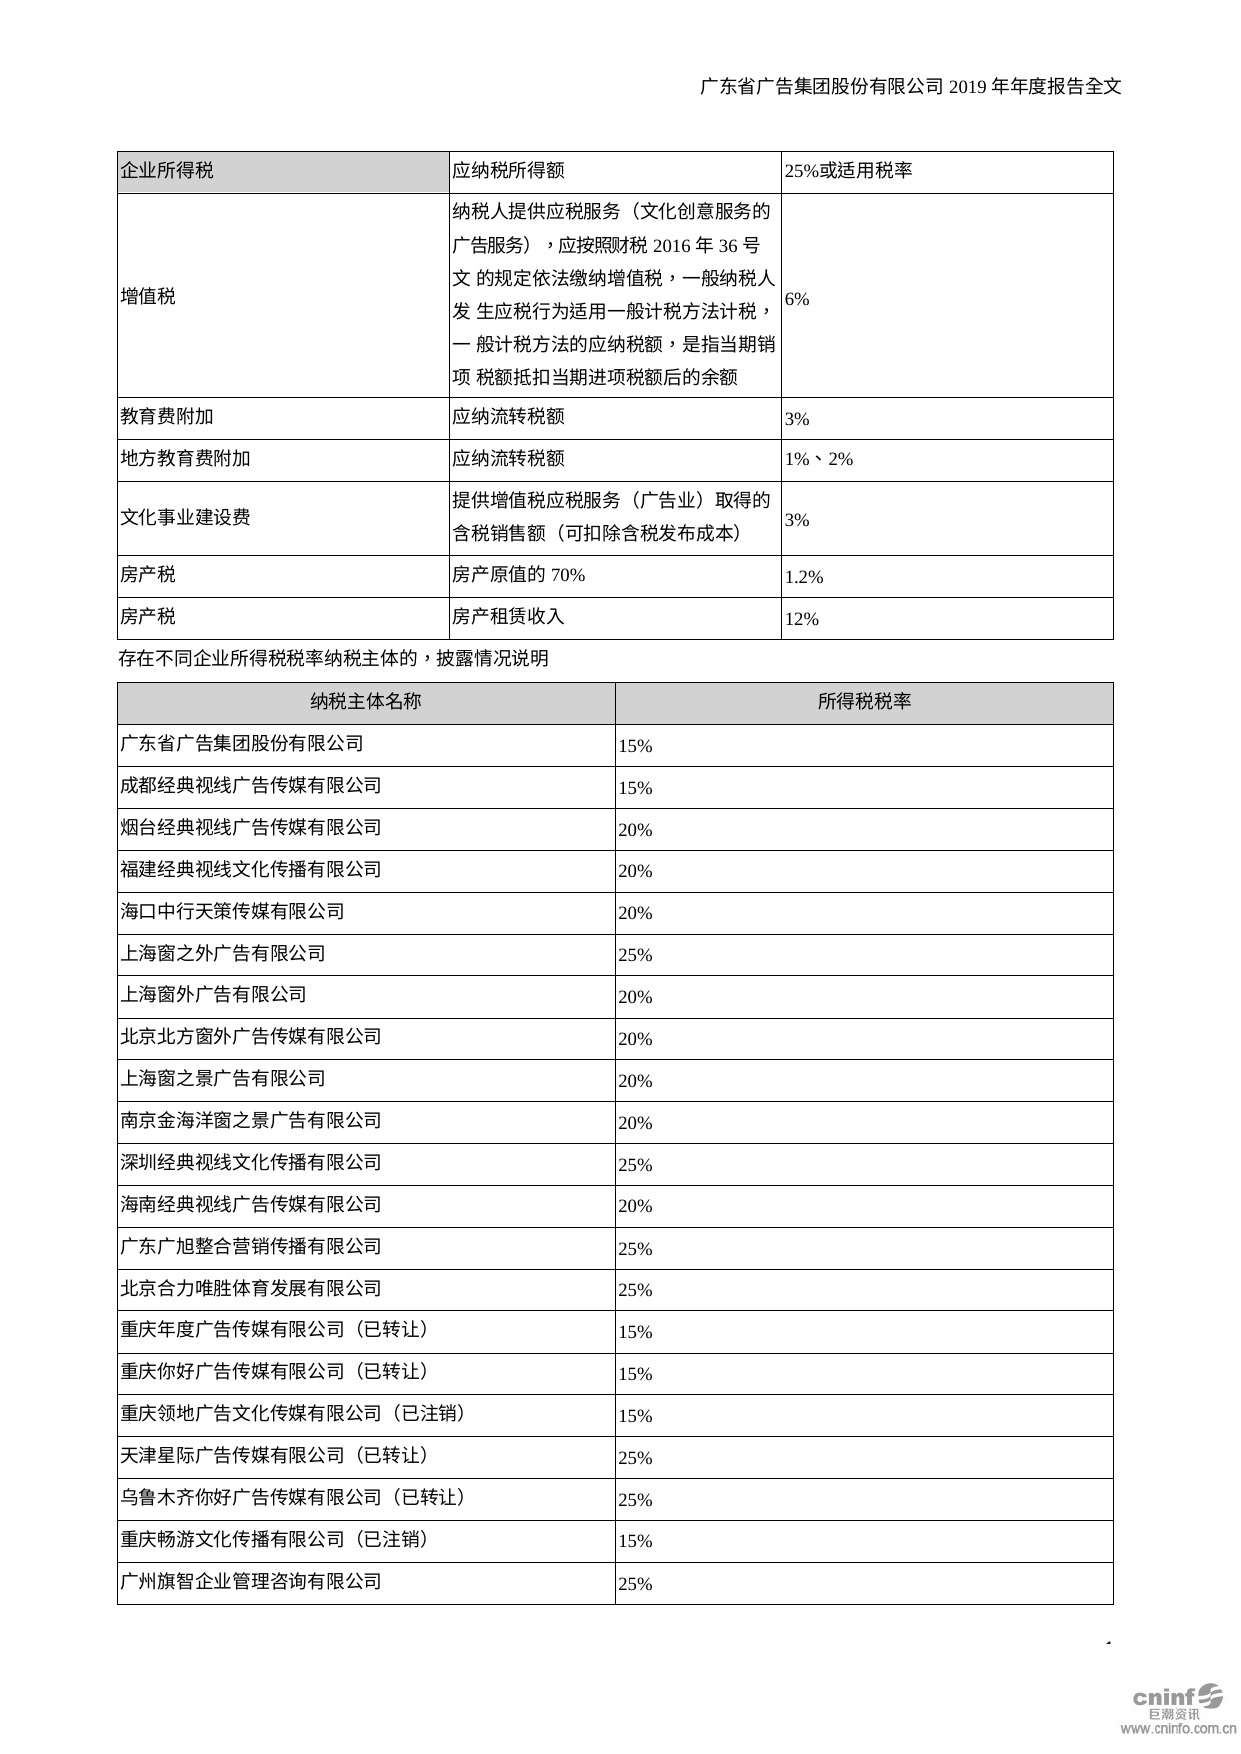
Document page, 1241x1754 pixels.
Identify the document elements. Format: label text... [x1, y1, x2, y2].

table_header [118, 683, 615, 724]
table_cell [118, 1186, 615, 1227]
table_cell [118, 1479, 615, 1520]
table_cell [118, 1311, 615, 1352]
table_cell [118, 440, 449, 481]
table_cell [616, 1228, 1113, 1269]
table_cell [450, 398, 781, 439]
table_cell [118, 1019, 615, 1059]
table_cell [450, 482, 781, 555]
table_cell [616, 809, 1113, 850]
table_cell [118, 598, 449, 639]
picture [1115, 1680, 1240, 1737]
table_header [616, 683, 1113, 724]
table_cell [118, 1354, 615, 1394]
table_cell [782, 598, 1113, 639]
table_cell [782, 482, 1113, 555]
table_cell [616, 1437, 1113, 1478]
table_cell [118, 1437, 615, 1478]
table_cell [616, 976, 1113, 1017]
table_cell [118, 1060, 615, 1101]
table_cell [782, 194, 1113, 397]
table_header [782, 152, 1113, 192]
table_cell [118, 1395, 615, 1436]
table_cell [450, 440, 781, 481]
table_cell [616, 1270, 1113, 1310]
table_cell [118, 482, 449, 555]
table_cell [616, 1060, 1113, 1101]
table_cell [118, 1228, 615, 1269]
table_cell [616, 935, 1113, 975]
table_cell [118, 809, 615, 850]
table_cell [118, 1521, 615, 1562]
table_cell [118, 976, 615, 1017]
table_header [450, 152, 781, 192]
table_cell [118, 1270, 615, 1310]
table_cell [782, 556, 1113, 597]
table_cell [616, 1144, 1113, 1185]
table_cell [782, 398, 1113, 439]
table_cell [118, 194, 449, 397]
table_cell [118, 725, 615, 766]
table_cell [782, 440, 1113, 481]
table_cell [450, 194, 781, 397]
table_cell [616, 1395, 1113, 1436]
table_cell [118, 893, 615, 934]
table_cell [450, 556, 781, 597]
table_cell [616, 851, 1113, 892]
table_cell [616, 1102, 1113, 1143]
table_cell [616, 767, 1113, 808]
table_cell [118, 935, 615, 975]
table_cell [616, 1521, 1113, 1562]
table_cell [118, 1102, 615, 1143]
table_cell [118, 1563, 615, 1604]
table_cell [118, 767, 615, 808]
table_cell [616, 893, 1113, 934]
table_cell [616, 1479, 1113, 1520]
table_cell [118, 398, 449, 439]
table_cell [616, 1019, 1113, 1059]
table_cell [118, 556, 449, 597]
text 存在不同企业所得税税率纳税主体的，披露情况说明 [118, 645, 1122, 671]
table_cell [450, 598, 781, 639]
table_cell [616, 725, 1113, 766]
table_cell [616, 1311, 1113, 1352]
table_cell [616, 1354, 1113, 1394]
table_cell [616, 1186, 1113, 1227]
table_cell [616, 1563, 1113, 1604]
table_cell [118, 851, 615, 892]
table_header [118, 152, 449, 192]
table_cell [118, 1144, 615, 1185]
